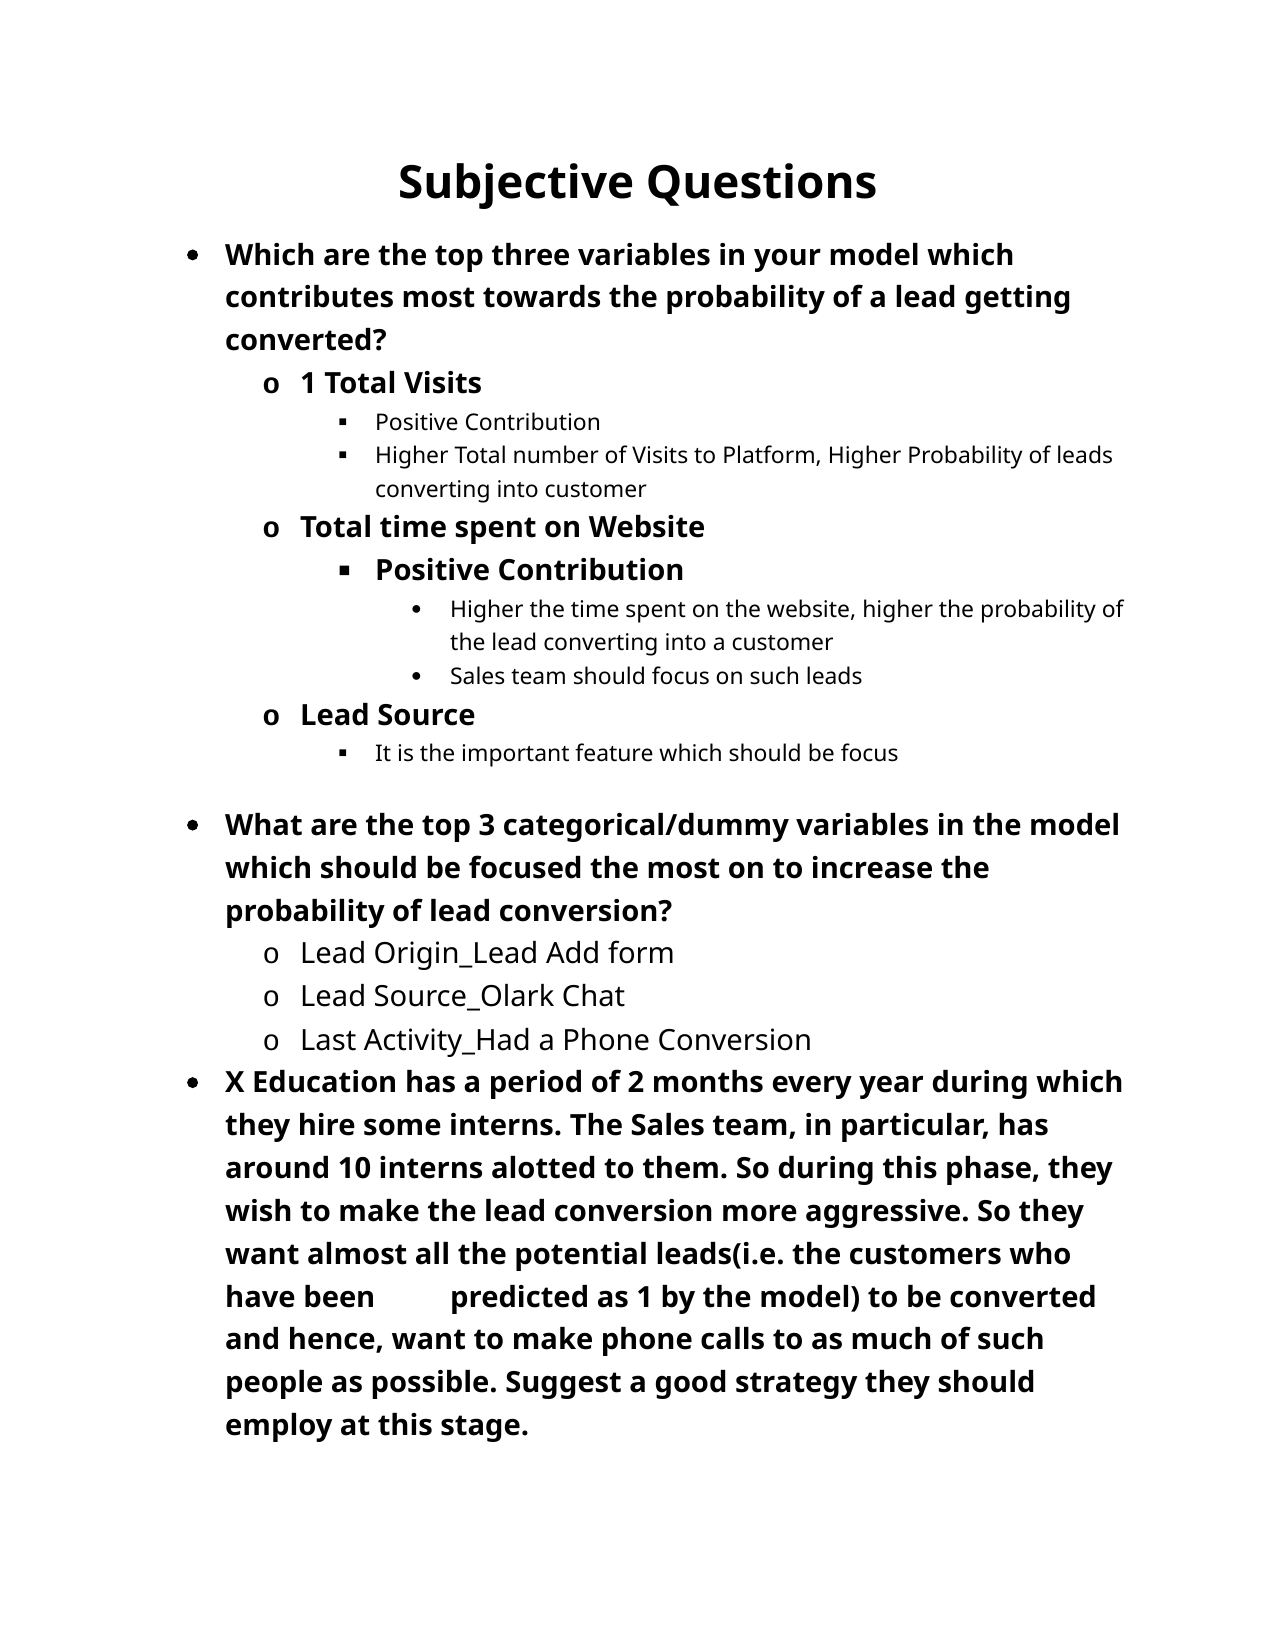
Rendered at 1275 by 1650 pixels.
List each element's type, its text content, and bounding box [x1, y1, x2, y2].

list Lead Source_Olark Chat [262, 976, 1125, 1016]
list Higher the time spent on the website, higher the probability of the lead converting into a customer [412, 592, 1125, 657]
list It is the important feature which should be focus [337, 737, 1125, 768]
list Positive Contribution [337, 550, 1125, 589]
list 1 Total Visits [262, 362, 1125, 402]
text Subjective Questions [150, 150, 1125, 212]
list Total time spent on Website [262, 507, 1125, 547]
list Lead Source [262, 694, 1125, 734]
list Last Activity_Had a Phone Conversion [262, 1019, 1125, 1059]
list Positive Contribution [337, 405, 1125, 437]
list Lead Origin_Lead Add form [262, 933, 1125, 973]
list Sales team should focus on such leads [412, 660, 1125, 691]
list Higher Total number of Visits to Platform, Higher Probability of leads converting into customer [337, 439, 1125, 504]
list Which are the top three variables in your model which contributes most towards the probability of a lead getting converted? [187, 234, 1125, 359]
list X Education has a period of 2 months every year during which they hire some interns. The Sales team, in particular, has around 10 interns alotted to them. So during this phase, they wish to make the lead conversion more aggressive. So they want almost all the potential leads(i.e. the customers who have been predicted as 1 by the model) to be converted and hence, want to make phone calls to as much of such people as possible. Suggest a good strategy they should employ at this stage. [187, 1062, 1125, 1444]
list What are the top 3 categorical/dummy variables in the model which should be focused the most on to increase the probability of lead conversion? [187, 804, 1125, 929]
